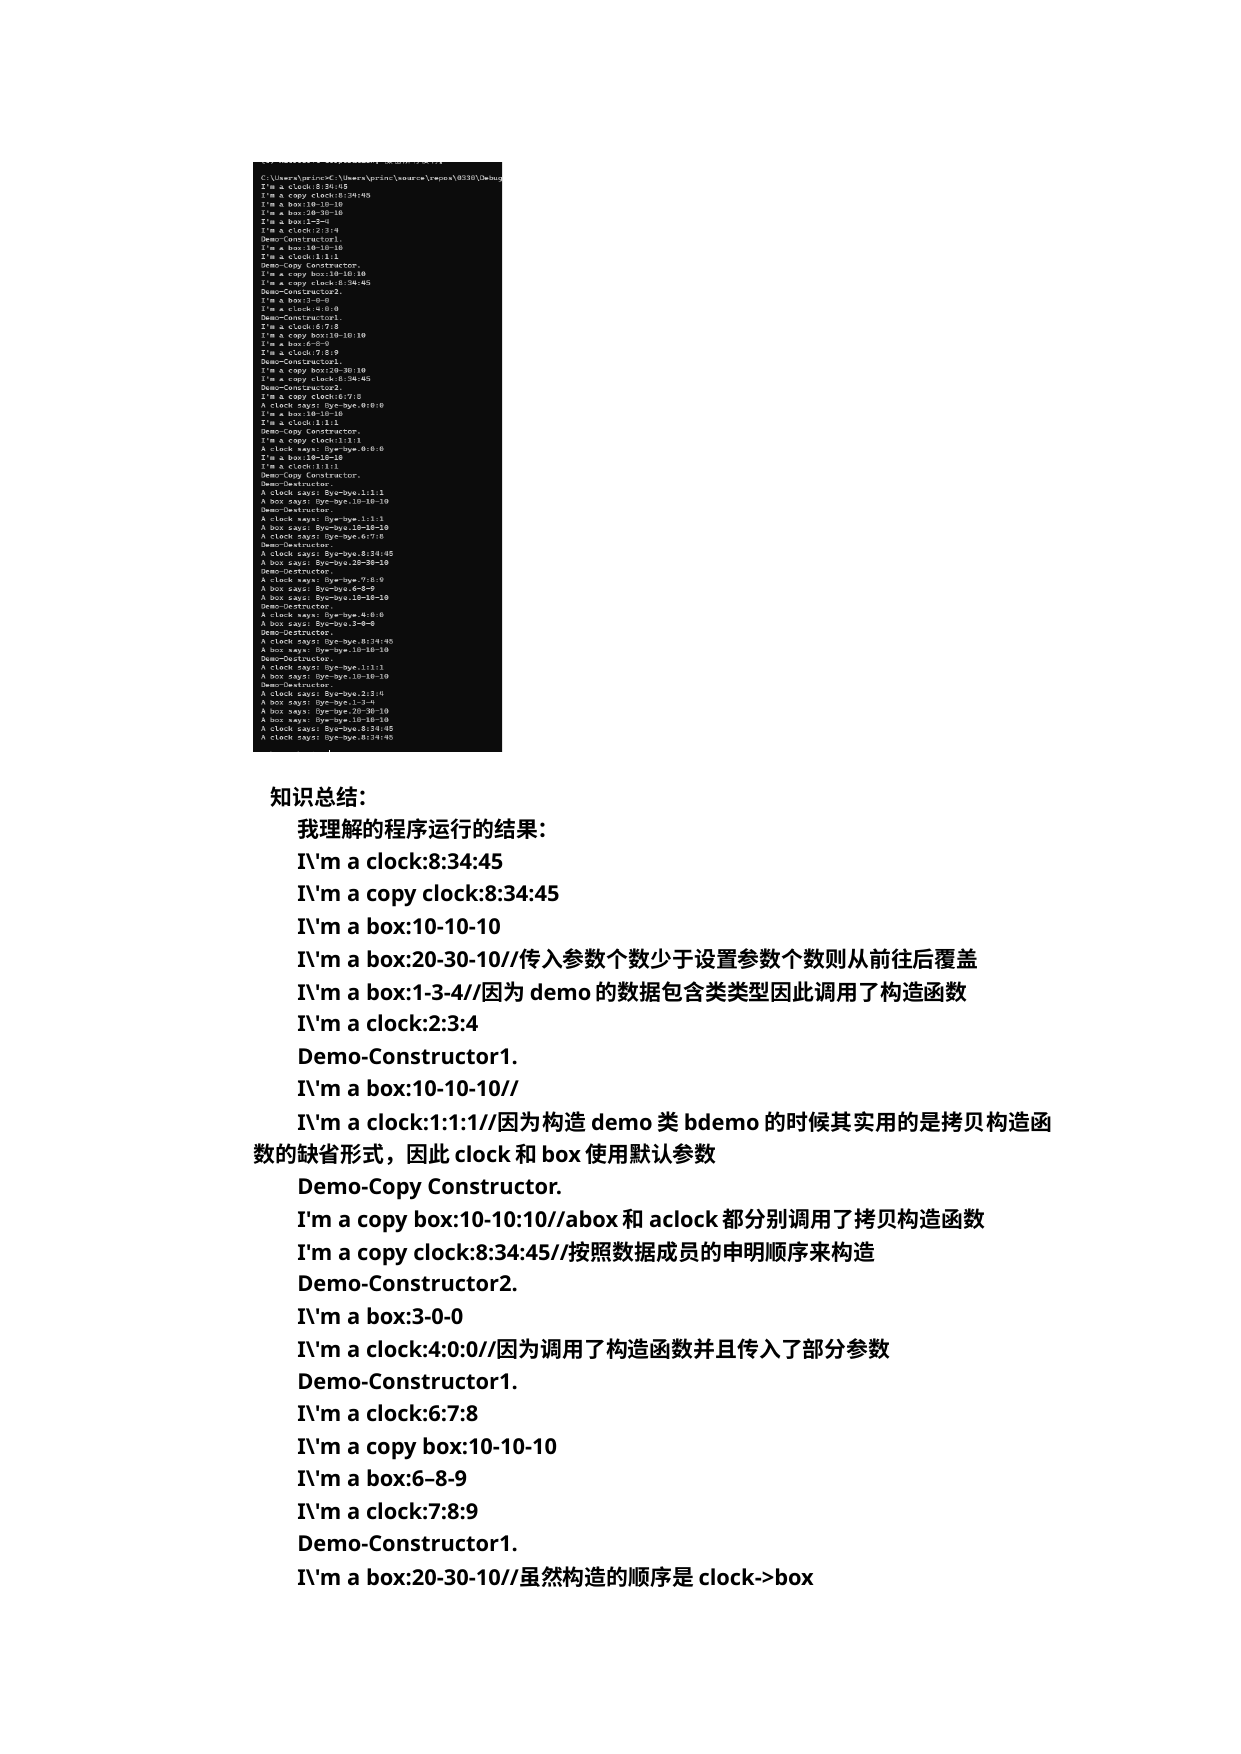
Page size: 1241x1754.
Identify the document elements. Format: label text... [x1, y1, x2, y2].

list 知识总结： [253, 779, 1053, 812]
list I'm a copy box:10-10:10//abox和aclock都分别调用了拷贝构造函数 [253, 1202, 1053, 1234]
list I\'m a copy box:10-10-10 [253, 1429, 1053, 1462]
list I\'m a box:6–8-9 [253, 1462, 1053, 1494]
list I\'m a copy clock:8:34:45 [253, 877, 1053, 909]
list I\'m a clock:8:34:45 [253, 844, 1053, 877]
list I\'m a clock:7:8:9 [253, 1494, 1053, 1527]
list I\'m a clock:4:0:0//因为调用了构造函数并且传入了部分参数 [253, 1332, 1053, 1364]
list Demo-Copy Constructor. [253, 1169, 1053, 1202]
list Demo-Constructor2. [253, 1267, 1053, 1299]
list I\'m a clock:2:3:4 [253, 1007, 1053, 1039]
list I\'m a box:20-30-10//传入参数个数少于设置参数个数则从前往后覆盖 [253, 942, 1053, 974]
list Demo-Constructor1. [253, 1364, 1053, 1397]
list Demo-Constructor1. [253, 1039, 1053, 1072]
list I\'m a clock:6:7:8 [253, 1397, 1053, 1429]
list I\'m a box:20-30-10//虽然构造的顺序是clock->box [253, 1559, 1053, 1592]
list I\'m a box:3-0-0 [253, 1299, 1053, 1332]
list I'm a copy clock:8:34:45//按照数据成员的申明顺序来构造 [253, 1234, 1053, 1267]
list I\'m a box:1-3-4//因为demo的数据包含类类型因此调用了构造函数 [253, 974, 1053, 1007]
list I\'m a clock:1:1:1//因为构造demo类bdemo的时候其实用的是拷贝构造函数的缺省形式，因此clock和box使用默认参数 [253, 1104, 1053, 1169]
list I\'m a box:10-10-10// [253, 1072, 1053, 1104]
list Demo-Constructor1. [253, 1527, 1053, 1559]
list I\'m a box:10-10-10 [253, 909, 1053, 942]
list 我理解的程序运行的结果： [253, 812, 1053, 844]
picture [253, 162, 503, 752]
